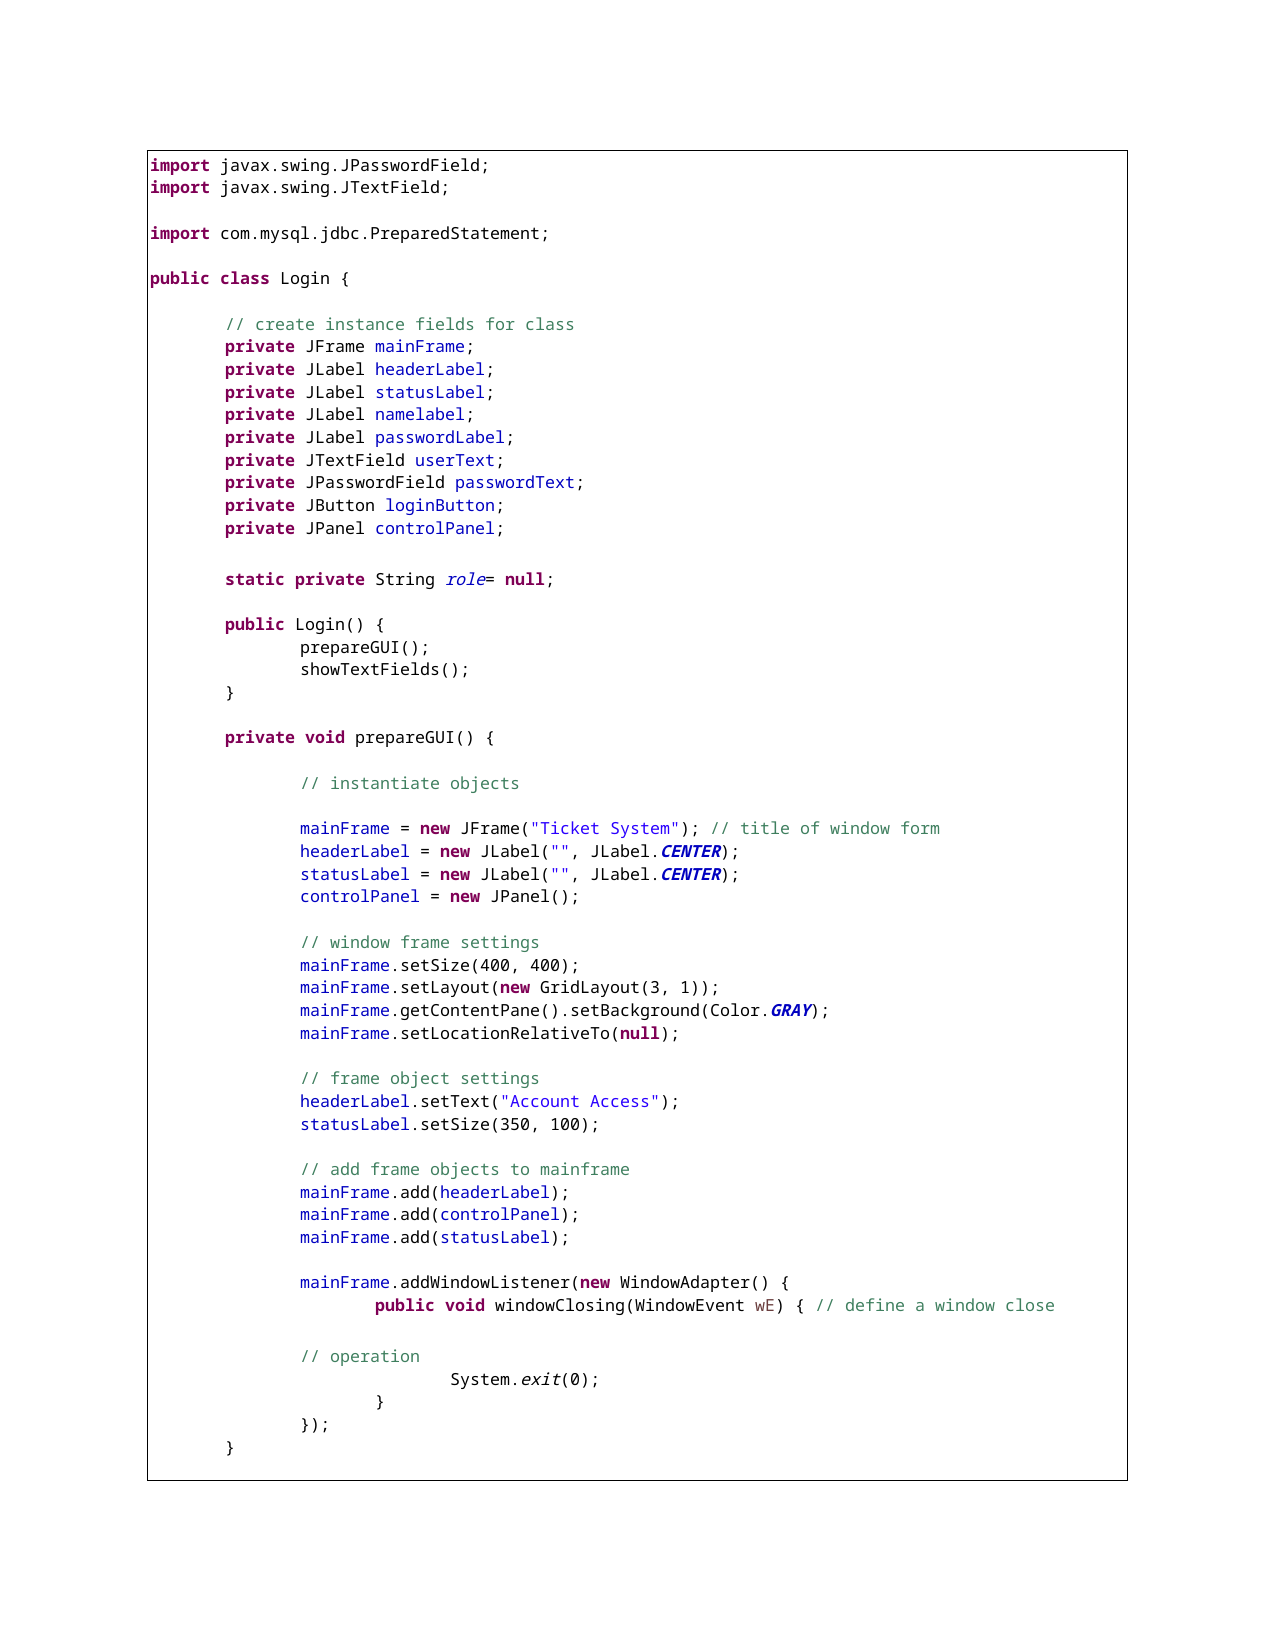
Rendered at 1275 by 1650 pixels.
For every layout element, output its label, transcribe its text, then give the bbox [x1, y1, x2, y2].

text }); [150, 1413, 1125, 1435]
text mainFrame.setLayout(new GridLayout(3, 1)); [150, 976, 1125, 999]
text } [150, 681, 1125, 703]
text private JFrame mainFrame; [150, 335, 1125, 357]
text private JLabel passwordLabel; [150, 426, 1125, 448]
text // create instance fields for class [150, 312, 1125, 335]
text public void windowClosing(WindowEvent wE) { // define a window close [150, 1294, 1125, 1317]
text mainFrame.setSize(400, 400); [150, 953, 1125, 976]
text private JLabel statusLabel; [150, 380, 1125, 403]
text private JPasswordField passwordText; [150, 471, 1125, 494]
text import com.mysql.jdbc.PreparedStatement; [150, 221, 1125, 244]
text headerLabel.setText("Account Access"); [150, 1089, 1125, 1112]
text private JButton loginButton; [150, 494, 1125, 516]
text statusLabel.setSize(350, 100); [150, 1112, 1125, 1135]
text private JLabel namelabel; [150, 403, 1125, 426]
text mainFrame.add(controlPanel); [150, 1203, 1125, 1226]
text mainFrame.add(statusLabel); [150, 1226, 1125, 1248]
text // instantiate objects [150, 772, 1125, 794]
text mainFrame.add(headerLabel); [150, 1180, 1125, 1203]
text // operation [150, 1317, 1125, 1367]
text mainFrame.addWindowListener(new WindowAdapter() { [150, 1271, 1125, 1294]
text private JPanel controlPanel; [150, 516, 1125, 539]
text controlPanel = new JPanel(); [150, 885, 1125, 908]
text static private String role= null; [150, 567, 1125, 590]
text showTextFields(); [150, 658, 1125, 681]
text private JTextField userText; [150, 448, 1125, 471]
text prepareGUI(); [150, 635, 1125, 658]
text System.exit(0); [150, 1367, 1125, 1390]
text // add frame objects to mainframe [150, 1158, 1125, 1180]
text import javax.swing.JPasswordField; [148, 151, 1127, 176]
text public class Login { [150, 267, 1125, 289]
text headerLabel = new JLabel("", JLabel.CENTER); [150, 840, 1125, 862]
text } [150, 1390, 1125, 1413]
text mainFrame = new JFrame("Ticket System"); // title of window form [150, 817, 1125, 840]
text // window frame settings [150, 931, 1125, 953]
text import javax.swing.JTextField; [150, 176, 1125, 198]
text } [150, 1435, 1125, 1458]
text mainFrame.setLocationRelativeTo(null); [150, 1021, 1125, 1044]
text mainFrame.getContentPane().setBackground(Color.GRAY); [150, 999, 1125, 1021]
text public Login() { [150, 613, 1125, 635]
text private JLabel headerLabel; [150, 357, 1125, 380]
text // frame object settings [150, 1067, 1125, 1089]
text private void prepareGUI() { [150, 726, 1125, 749]
text statusLabel = new JLabel("", JLabel.CENTER); [150, 862, 1125, 885]
